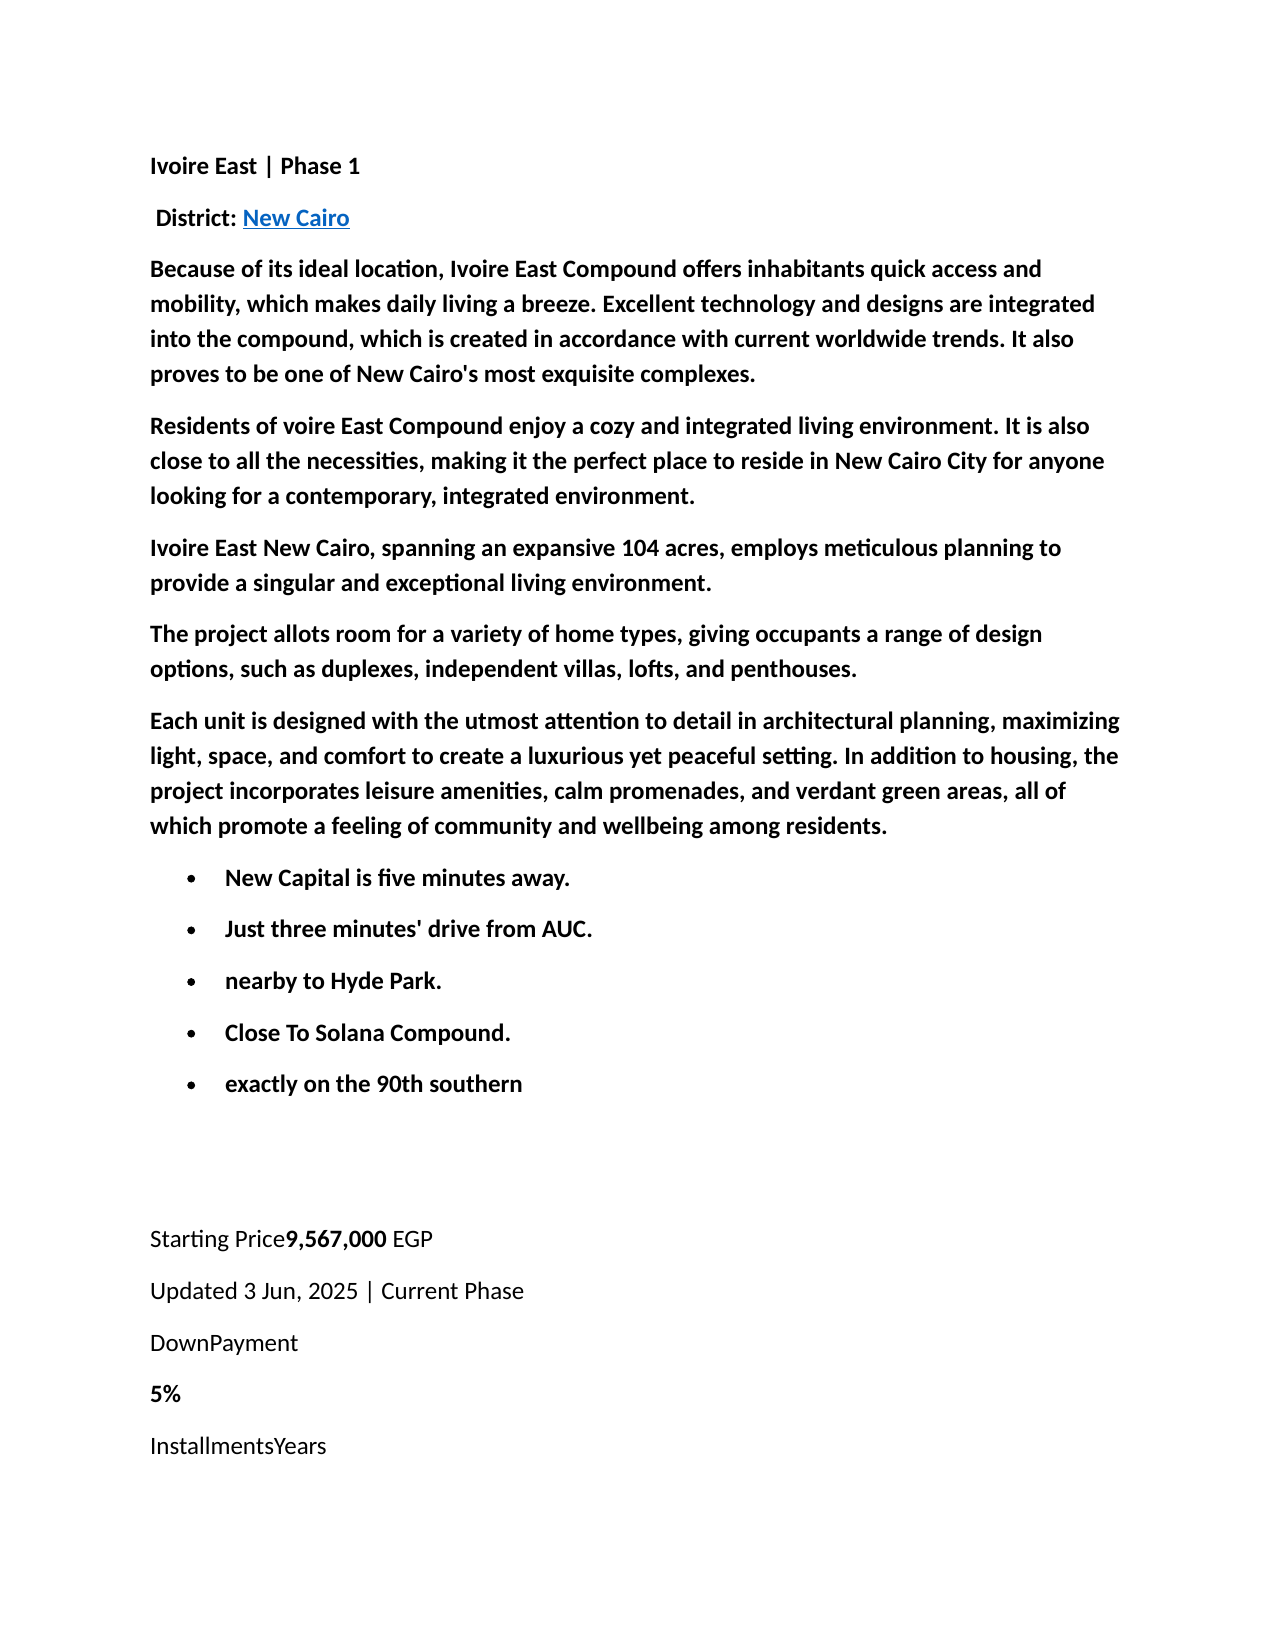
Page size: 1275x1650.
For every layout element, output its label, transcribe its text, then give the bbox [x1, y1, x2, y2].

text Ivoire East | Phase 1 [150, 150, 1125, 181]
list nearby to Hyde Park. [187, 965, 1125, 996]
text Because of its ideal location, Ivoire East Compound offers inhabitants quick access and mobility, which makes daily living a breeze. Excellent technology and designs are integrated into the compound, which is created in accordance with current worldwide trends. It also proves to be one of New Cairo's most exquisite complexes. [150, 253, 1125, 389]
text 5% [150, 1378, 1125, 1409]
list exactly on the 90th southern [187, 1068, 1125, 1099]
text DownPayment [150, 1327, 1125, 1357]
list Just three minutes' drive from AUC. [187, 913, 1125, 944]
text InstallmentsYears [150, 1430, 1125, 1461]
text Residents of voire East Compound enjoy a cozy and integrated living environment. It is also close to all the necessities, making it the perfect place to reside in New Cairo City for anyone looking for a contemporary, integrated environment. [150, 410, 1125, 511]
text Updated 3 Jun, 2025 | Current Phase [150, 1275, 1125, 1306]
text The project allots room for a variety of home types, giving occupants a range of design options, such as duplexes, independent villas, lofts, and penthouses. [150, 618, 1125, 684]
list New Capital is five minutes away. [187, 862, 1125, 892]
text Each unit is designed with the utmost attention to detail in architectural planning, maximizing light, space, and comfort to create a luxurious yet peaceful setting. In addition to housing, the project incorporates leisure amenities, calm promenades, and verdant green areas, all of which promote a feeling of community and wellbeing among residents. [150, 705, 1125, 841]
text District: New Cairo [150, 202, 1125, 232]
text Starting Price9,567,000 EGP [150, 1223, 1125, 1254]
text Ivoire East New Cairo, spanning an expansive 104 acres, employs meticulous planning to provide a singular and exceptional living environment. [150, 532, 1125, 597]
list Close To Solana Compound. [187, 1017, 1125, 1047]
